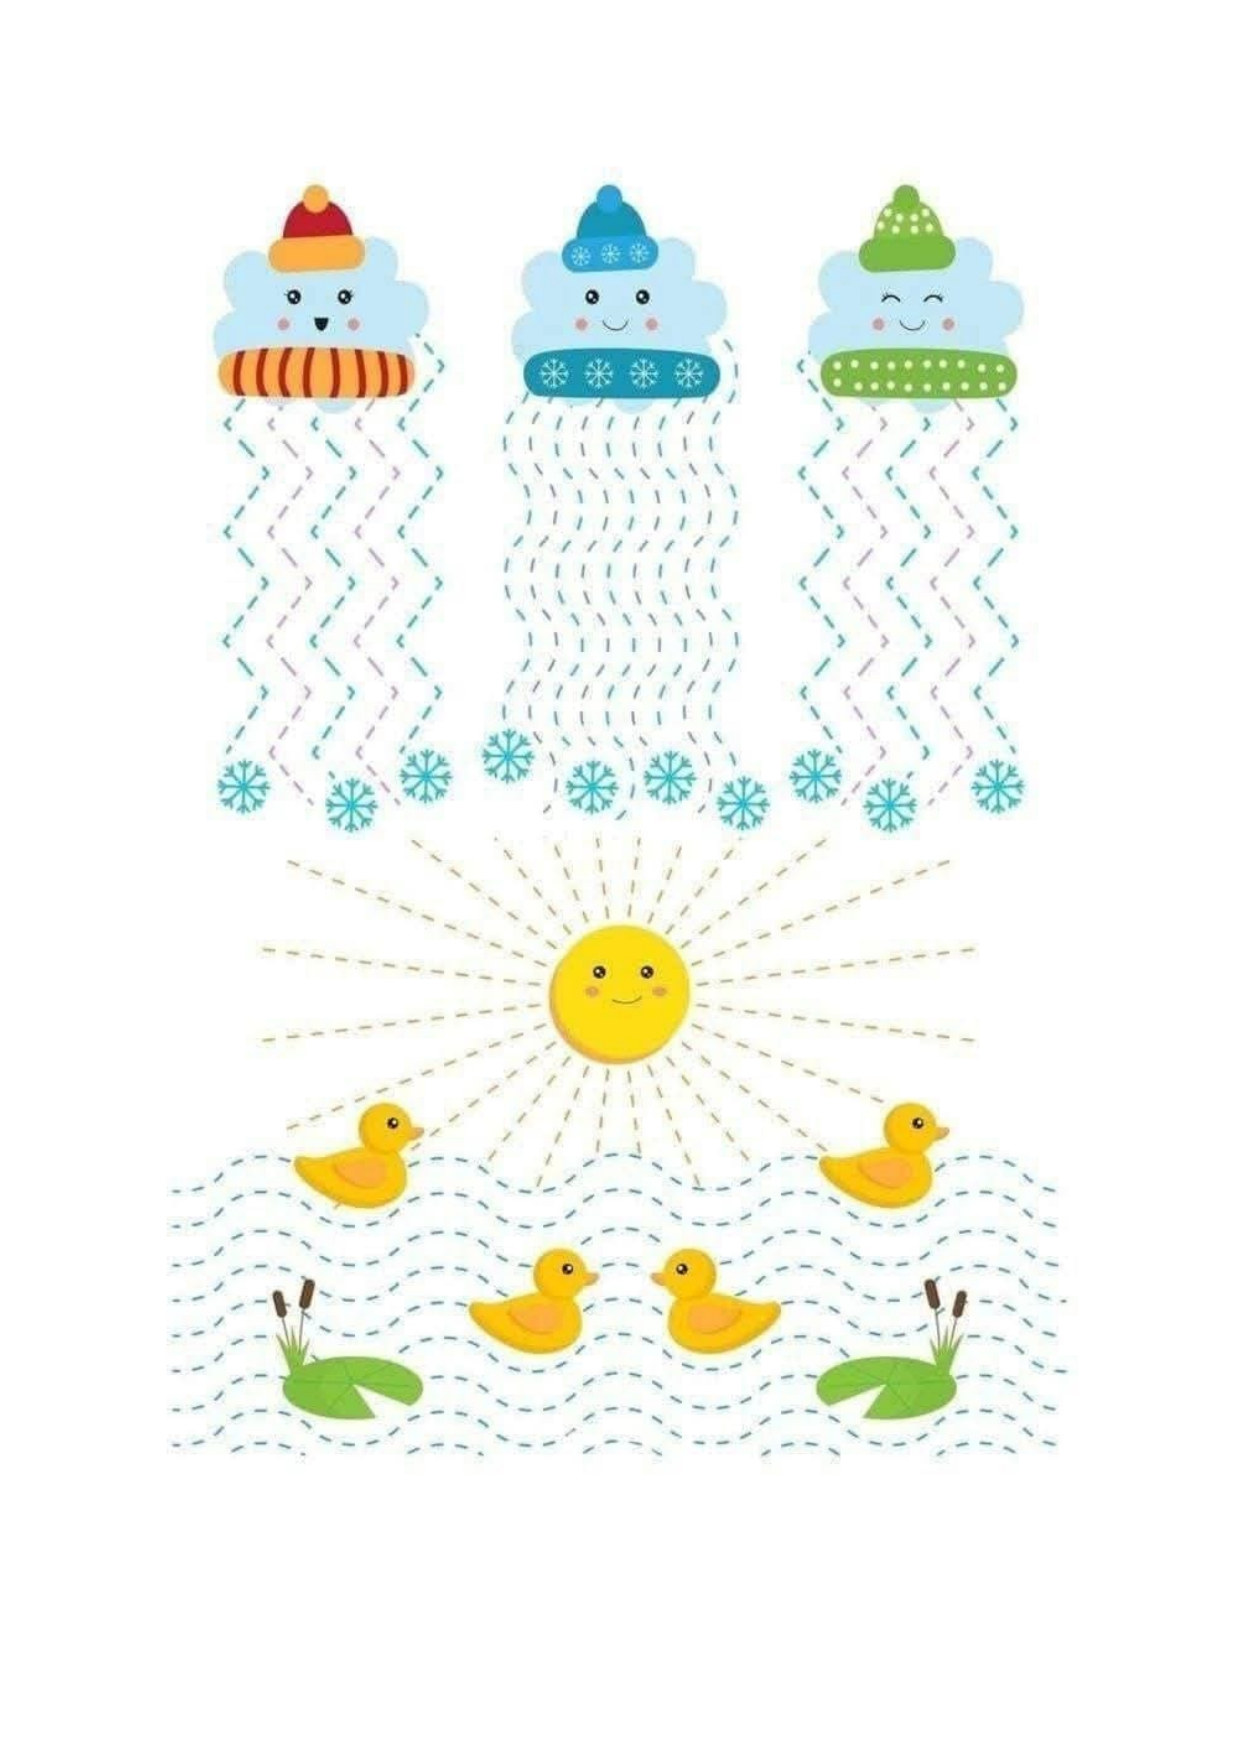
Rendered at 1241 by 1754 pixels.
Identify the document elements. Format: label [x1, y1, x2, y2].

picture [147, 147, 1092, 1484]
